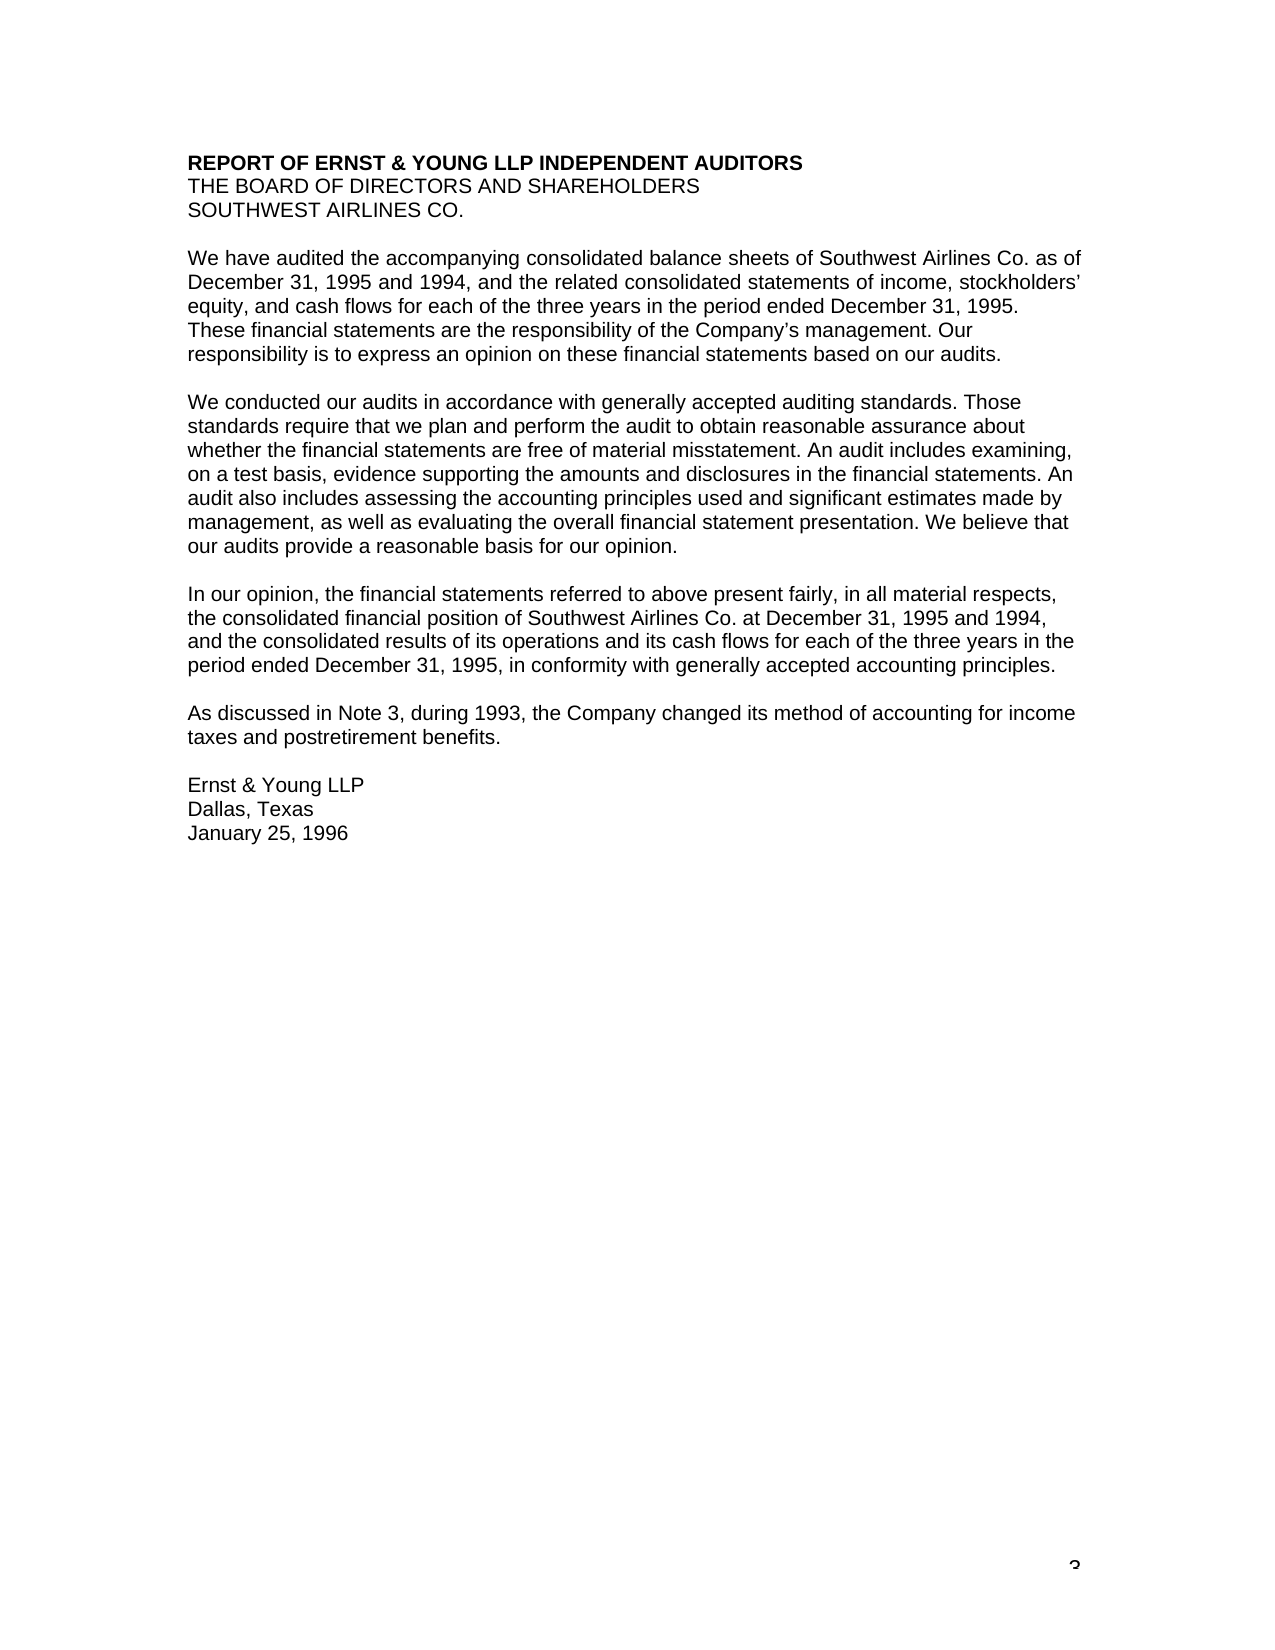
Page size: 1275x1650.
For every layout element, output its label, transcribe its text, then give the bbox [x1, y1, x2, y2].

text REPORT OF ERNST & YOUNG LLP INDEPENDENT AUDITORS THE BOARD OF DIRECTORS AND SHAREHOLDERS SOUTHWEST AIRLINES CO. [187, 150, 831, 222]
text In our opinion, the financial statements referred to above present fairly, in all material respects, the consolidated financial position of Southwest Airlines Co. at December 31, 1995 and 1994, and the consolidated results of its operations and its cash flows for each of the three years in the period ended December 31, 1995, in conformity with generally accepted accounting principles. [187, 581, 1080, 677]
text We have audited the accompanying consolidated balance sheets of Southwest Airlines Co. as of December 31, 1995 and 1994, and the related consolidated statements of income, stockholders’ equity, and cash flows for each of the three years in the period ended December 31, 1995. [187, 246, 1083, 318]
text We conducted our audits in accordance with generally accepted auditing standards. Those standards require that we plan and perform the audit to obtain reasonable assurance about whether the financial statements are free of material misstatement. An audit includes examining, on a test basis, evidence supporting the amounts and disclosures in the financial statements. An audit also includes assessing the accounting principles used and significant estimates made by management, as well as evaluating the overall financial statement presentation. We believe that our audits provide a reasonable basis for our opinion. [187, 390, 1086, 557]
text Ernst & Young LLP Dallas, Texas January 25, 1996 [187, 773, 367, 845]
text As discussed in Note 3, during 1993, the Company changed its method of accounting for income taxes and postretirement benefits. [187, 701, 1100, 749]
text These financial statements are the responsibility of the Company’s management. Our responsibility is to express an opinion on these financial statements based on our audits. [187, 318, 1015, 366]
